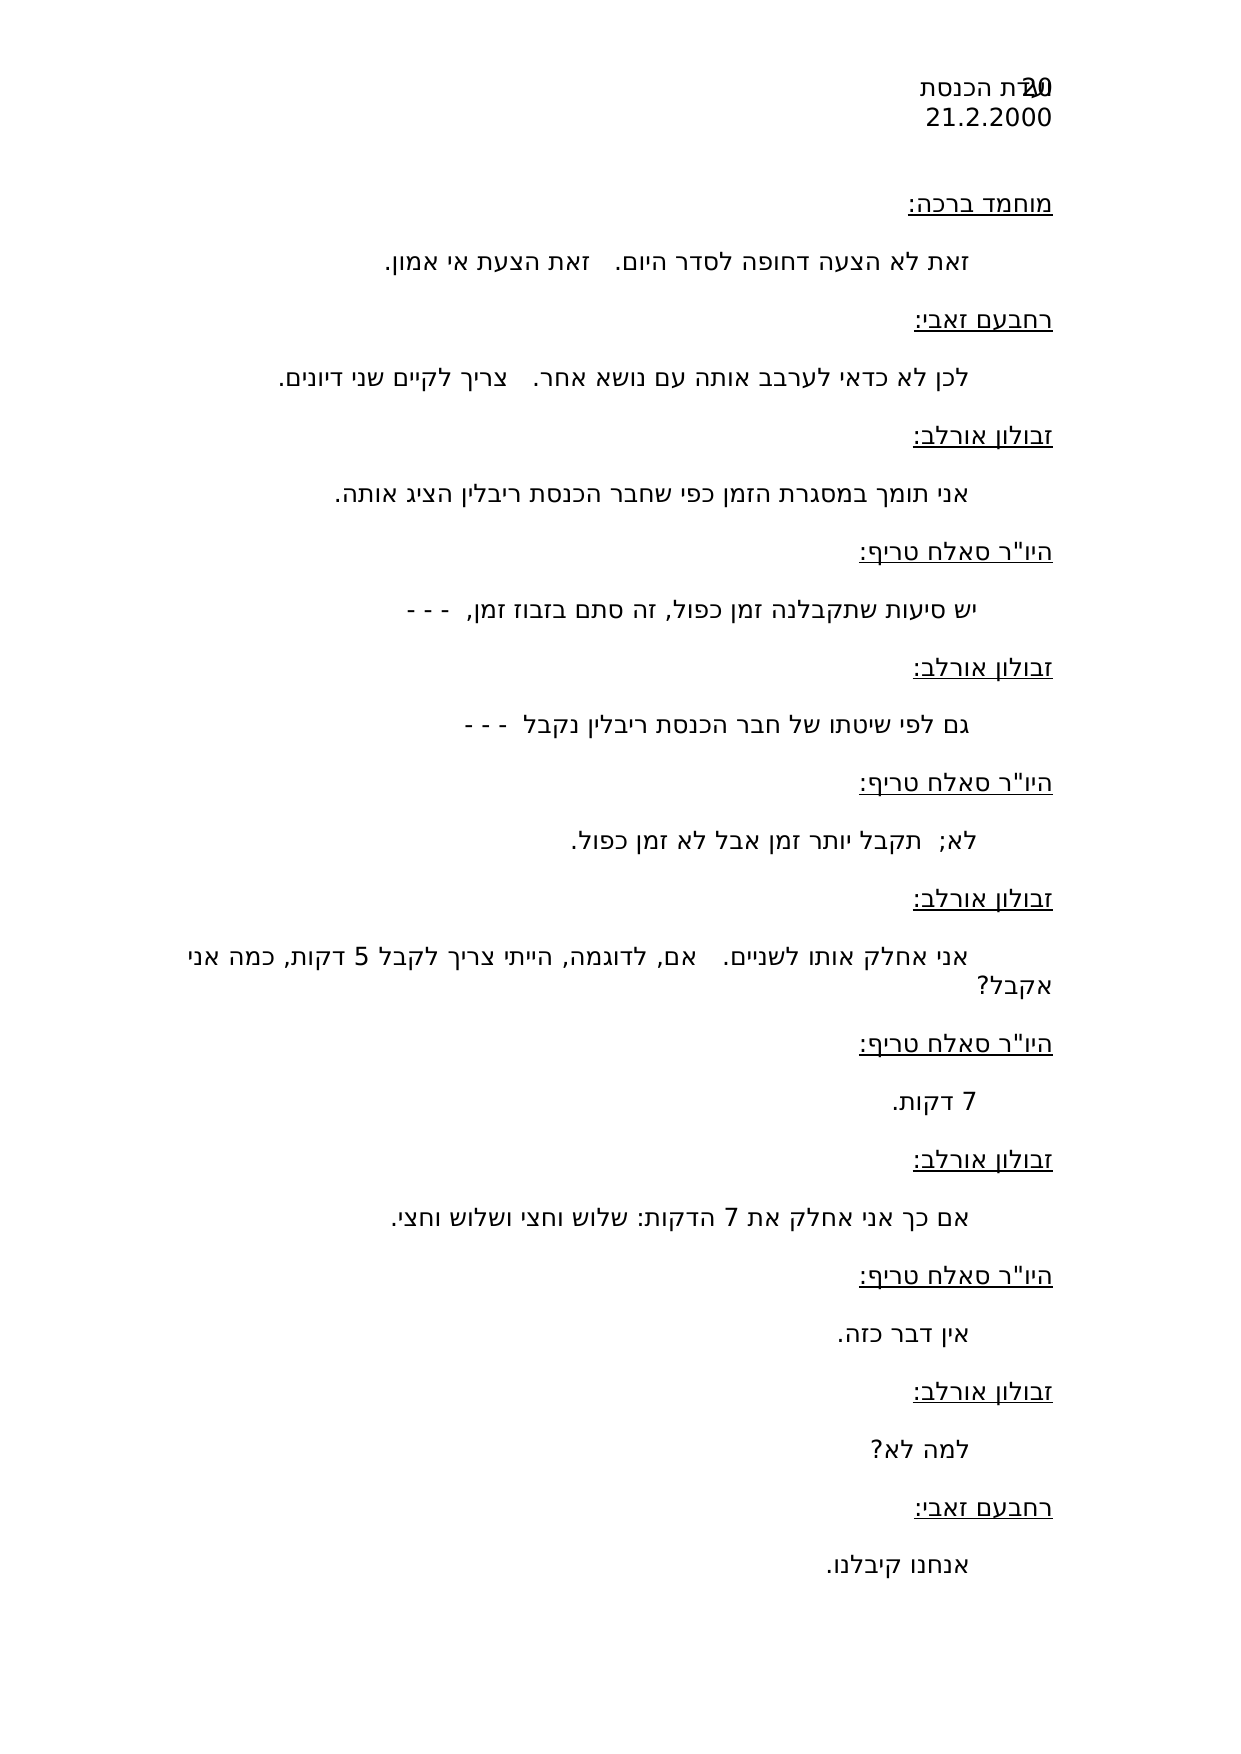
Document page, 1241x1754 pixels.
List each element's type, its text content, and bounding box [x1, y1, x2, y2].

text זבולון אורלב: [187, 421, 1053, 450]
text לא; תקבל יותר זמן אבל לא זמן כפול. [187, 826, 1053, 856]
text היו"ר סאלח טריף: [187, 537, 1053, 566]
text היו"ר סאלח טריף: [187, 1261, 1053, 1290]
text רחבעם זאבי: [187, 305, 1053, 334]
text 7 דקות. [187, 1087, 1053, 1116]
text לכן לא כדאי לערבב אותה עם נושא אחר. צריך לקיים שני דיונים. [187, 363, 1053, 392]
text היו"ר סאלח טריף: [187, 768, 1053, 798]
text זבולון אורלב: [187, 1145, 1053, 1174]
text היו"ר סאלח טריף: [187, 1029, 1053, 1058]
text אני תומך במסגרת הזמן כפי שחבר הכנסת ריבלין הציג אותה. [187, 479, 1053, 508]
text יש סיעות שתקבלנה זמן כפול, זה סתם בזבוז זמן, - - - [187, 595, 1053, 624]
text זבולון אורלב: [187, 653, 1053, 682]
text זבולון אורלב: [187, 884, 1053, 913]
text מוחמד ברכה: [187, 189, 1053, 218]
text זאת לא הצעה דחופה לסדר היום. זאת הצעת אי אמון. [187, 247, 1053, 276]
text זבולון אורלב: [187, 1377, 1053, 1406]
text גם לפי שיטתו של חבר הכנסת ריבלין נקבל - - - [187, 711, 1053, 740]
text אני אחלק אותו לשניים. אם, לדוגמה, הייתי צריך לקבל 5 דקות, כמה אני אקבל? [187, 942, 1053, 1001]
text אין דבר כזה. [187, 1319, 1053, 1348]
text אם כך אני אחלק את 7 הדקות: שלוש וחצי ושלוש וחצי. [187, 1203, 1053, 1232]
text אנחנו קיבלנו. [187, 1551, 1053, 1580]
text רחבעם זאבי: [187, 1493, 1053, 1522]
text למה לא? [187, 1435, 1053, 1464]
